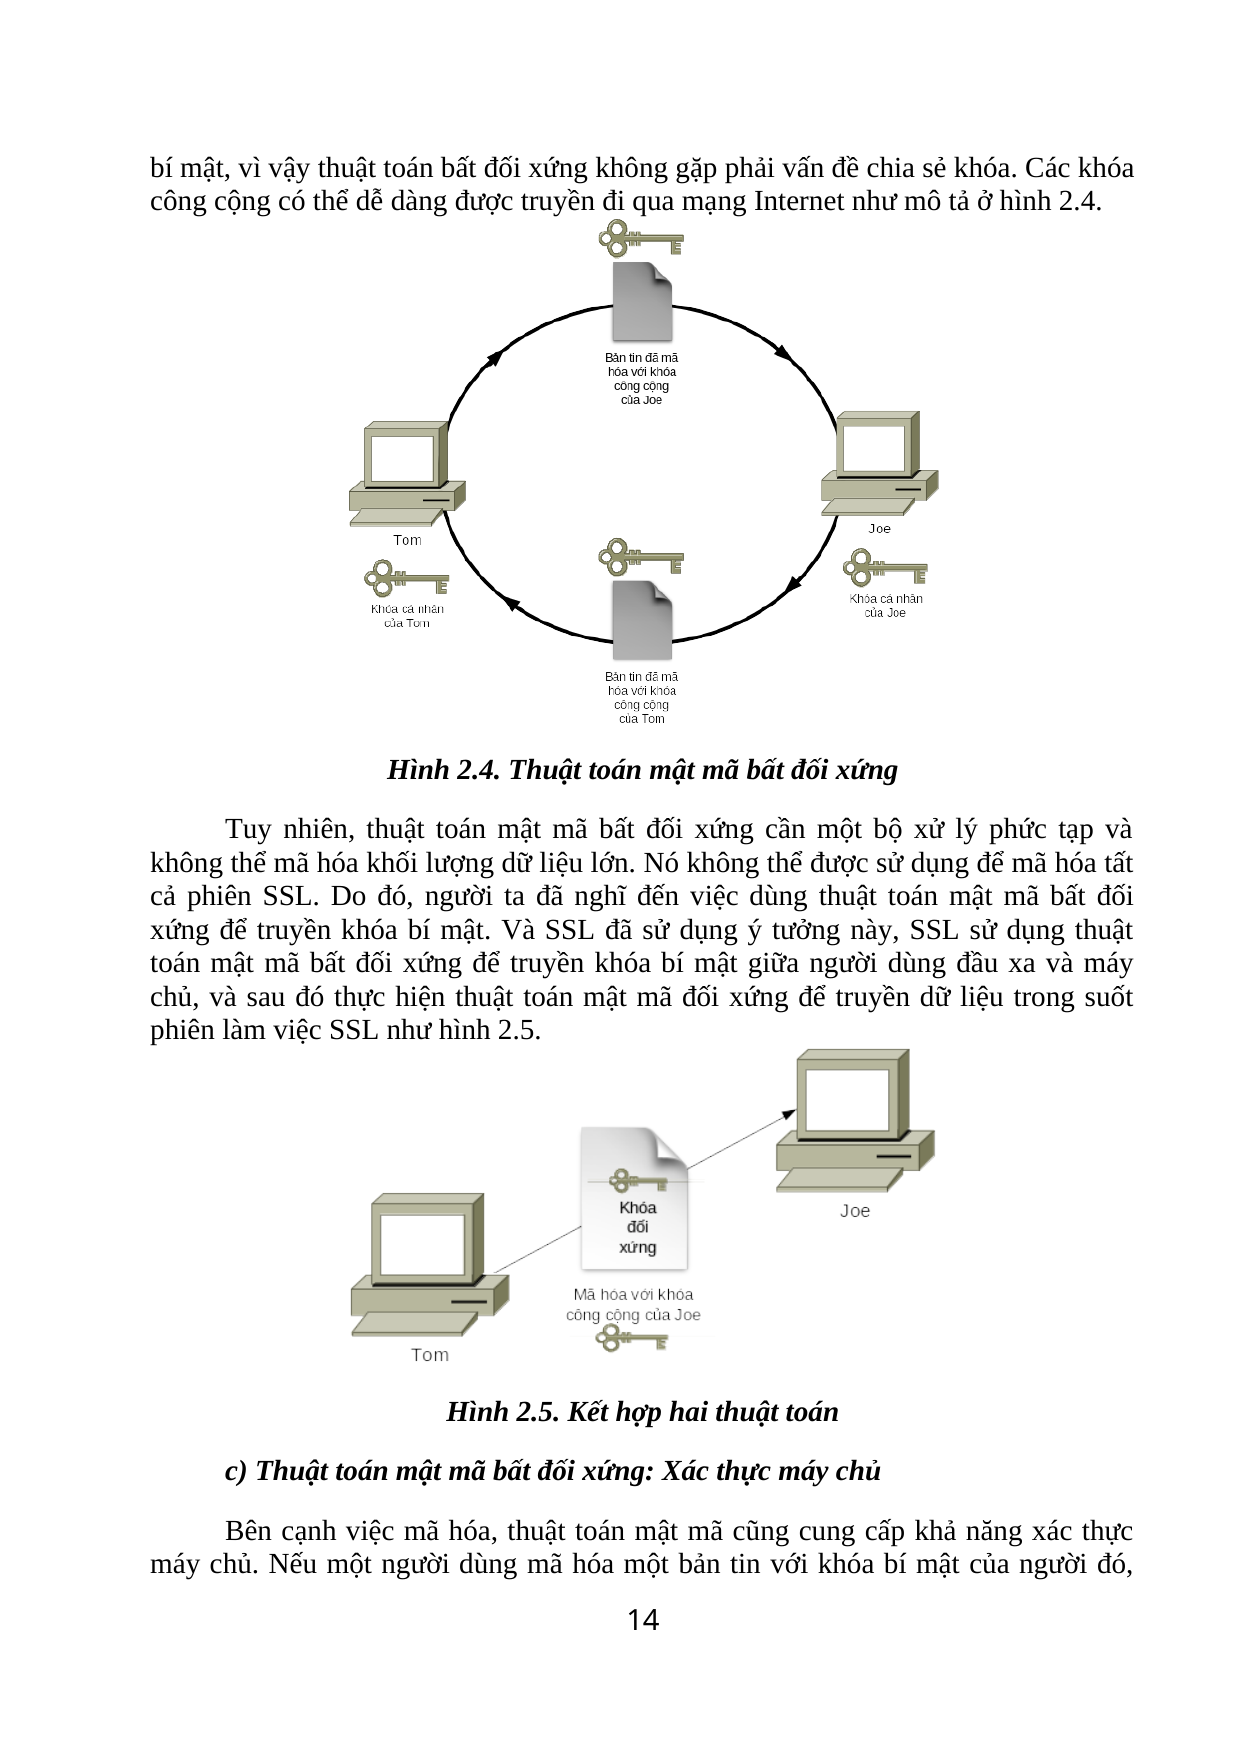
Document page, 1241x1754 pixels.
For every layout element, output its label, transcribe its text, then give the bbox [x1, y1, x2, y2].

text Hình 2.5. Kết hợp hai thuật toán [150, 1394, 1135, 1428]
text Hình 2.4. Thuật toán mật mã bất đối xứng [150, 752, 1135, 785]
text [150, 1513, 1135, 1580]
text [150, 150, 1135, 217]
text Tuy nhiên, thuật toán mật mã bất đối xứng cần một bộ xử lý phức tạp và không thể mã hóa khối lượng dữ liệu lớn. Nó không thể được sử dụng để mã hóa tất cả phiên SSL. Do đó, người ta đã nghĩ đến việc dùng thuật toán mật mã bất đối xứng để truyền khóa bí mật. Và SSL đã sử dụng ý tưởng này, SSL sử dụng thuật toán mật mã bất đối xứng để truyền khóa bí mật giữa người dùng đầu xa và máy chủ, và sau đó thực hiện thuật toán mật mã đối xứng để truyền dữ liệu trong suốt phiên làm việc SSL như hình 2.5. [150, 811, 1135, 1046]
text c) Thuật toán mật mã bất đối xứng: Xác thực máy chủ [150, 1453, 1135, 1487]
